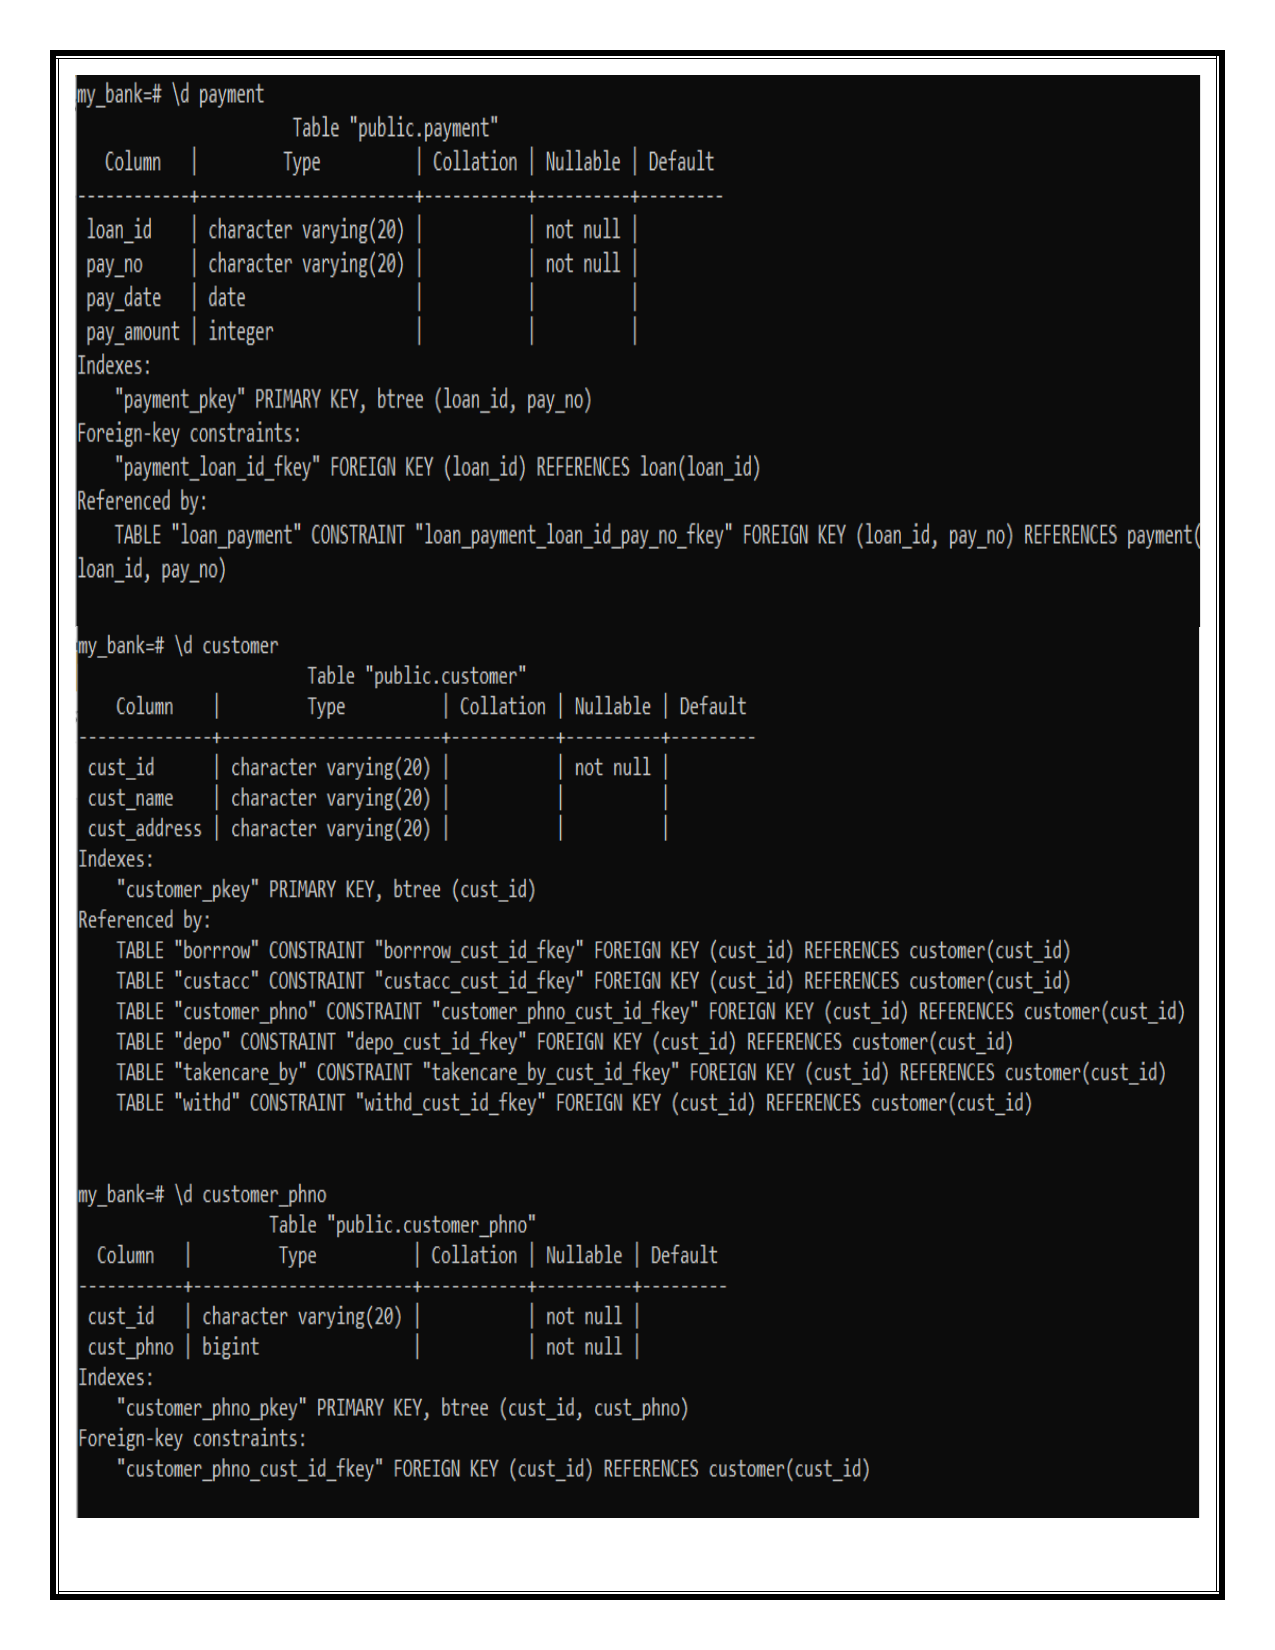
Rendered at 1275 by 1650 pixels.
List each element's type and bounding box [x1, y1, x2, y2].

picture [75, 75, 1200, 1518]
